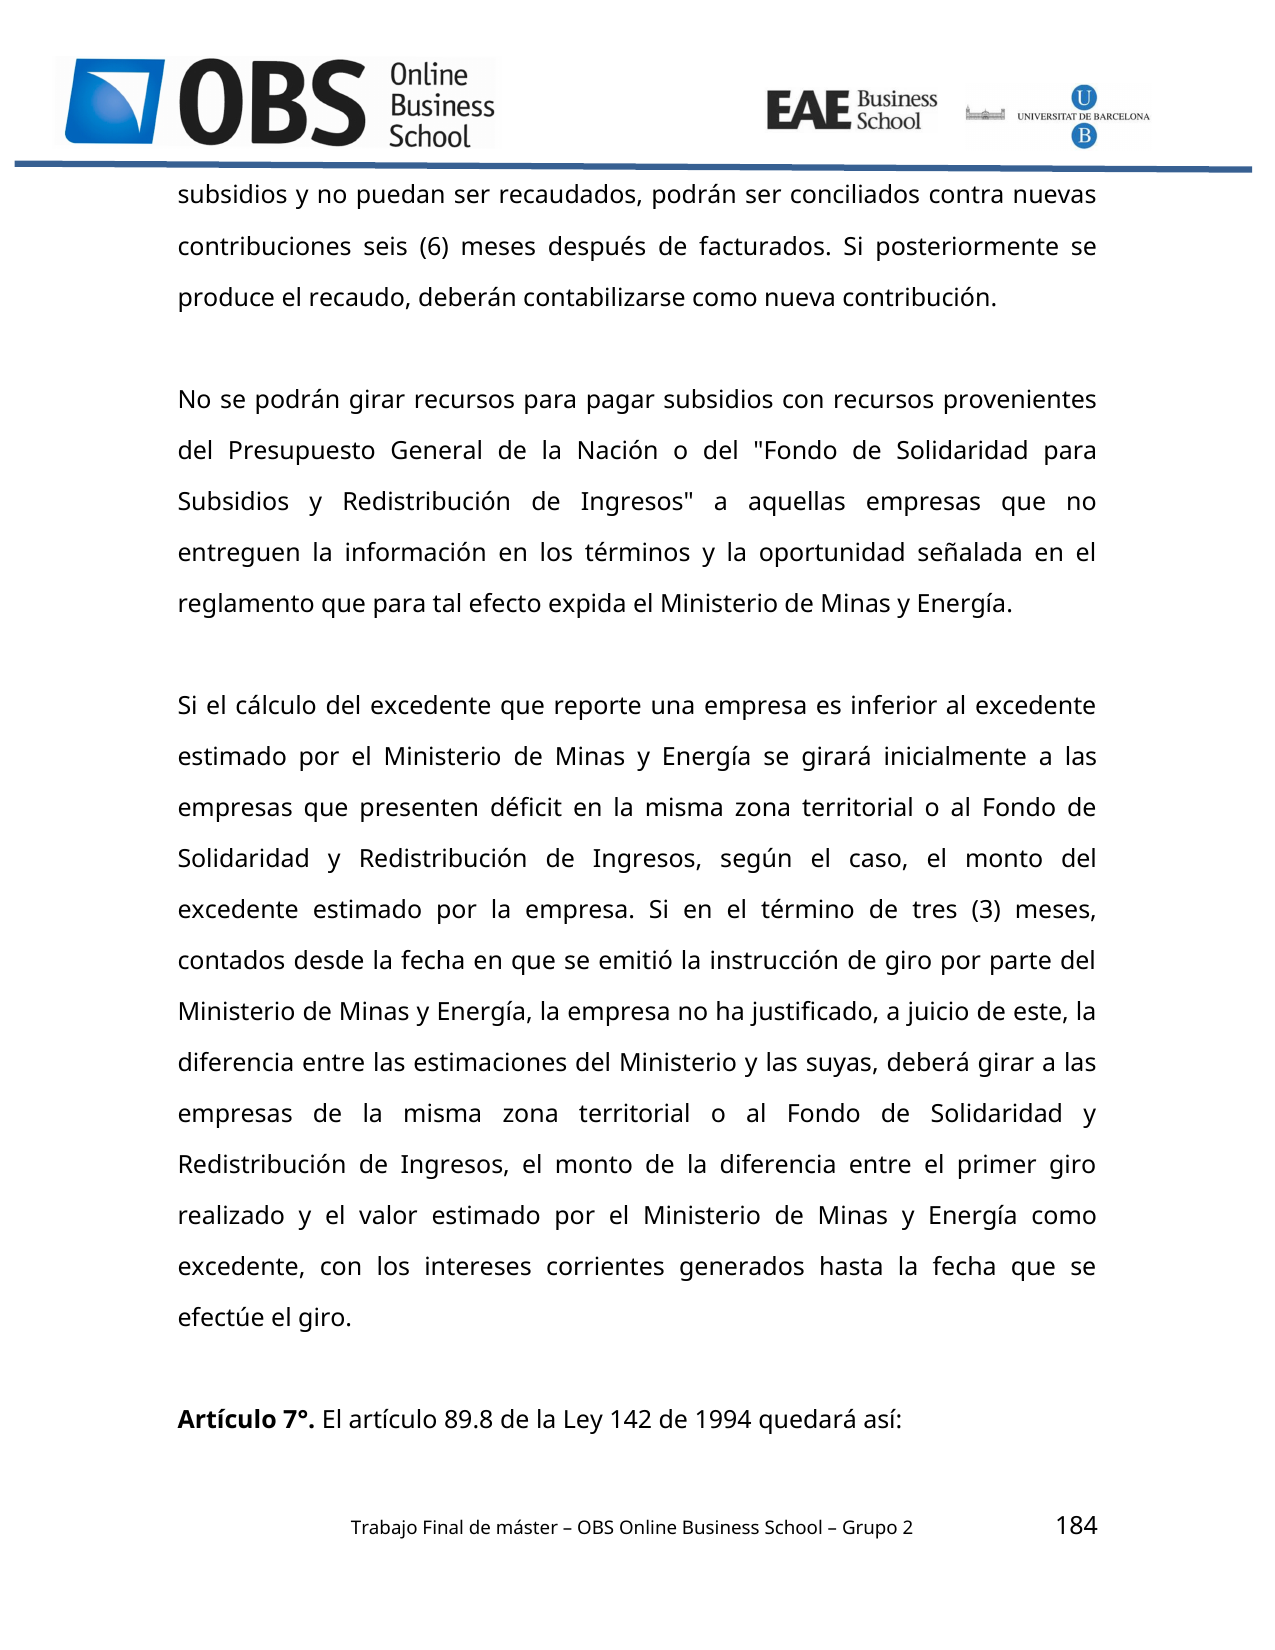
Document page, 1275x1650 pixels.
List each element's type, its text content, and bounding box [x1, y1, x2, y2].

picture [964, 83, 1153, 151]
picture [52, 56, 503, 149]
text No se podrán girar recursos para pagar subsidios con recursos provenientes del Presupuesto General de la Nación o del "Fondo de Solidaridad para Subsidios y Redistribución de Ingresos" a aquellas empresas que no entreguen la información en los términos y la oportunidad señalada en el reglamento que para tal efecto expida el Ministerio de Minas y Energía. [177, 330, 1098, 619]
text Si el cálculo del excedente que reporte una empresa es inferior al excedente estimado por el Ministerio de Minas y Energía se girará inicialmente a las empresas que presenten déficit en la misma zona territorial o al Fondo de Solidaridad y Redistribución de Ingresos, según el caso, el monto del excedente estimado por la empresa. Si en el término de tres (3) meses, contados desde la fecha en que se emitió la instrucción de giro por parte del Ministerio de Minas y Energía, la empresa no ha justificado, a juicio de este, la diferencia entre las estimaciones del Ministerio y las suyas, deberá girar a las empresas de la misma zona territorial o al Fondo de Solidaridad y Redistribución de Ingresos, el monto de la diferencia entre el primer giro realizado y el valor estimado por el Ministerio de Minas y Energía como excedente, con los intereses corrientes generados hasta la fecha que se efectúe el giro. [177, 637, 1098, 1334]
text Artículo 7°. El artículo 89.8 de la Ley 142 de 1994 quedará así: [177, 1351, 1098, 1436]
picture [764, 87, 938, 133]
